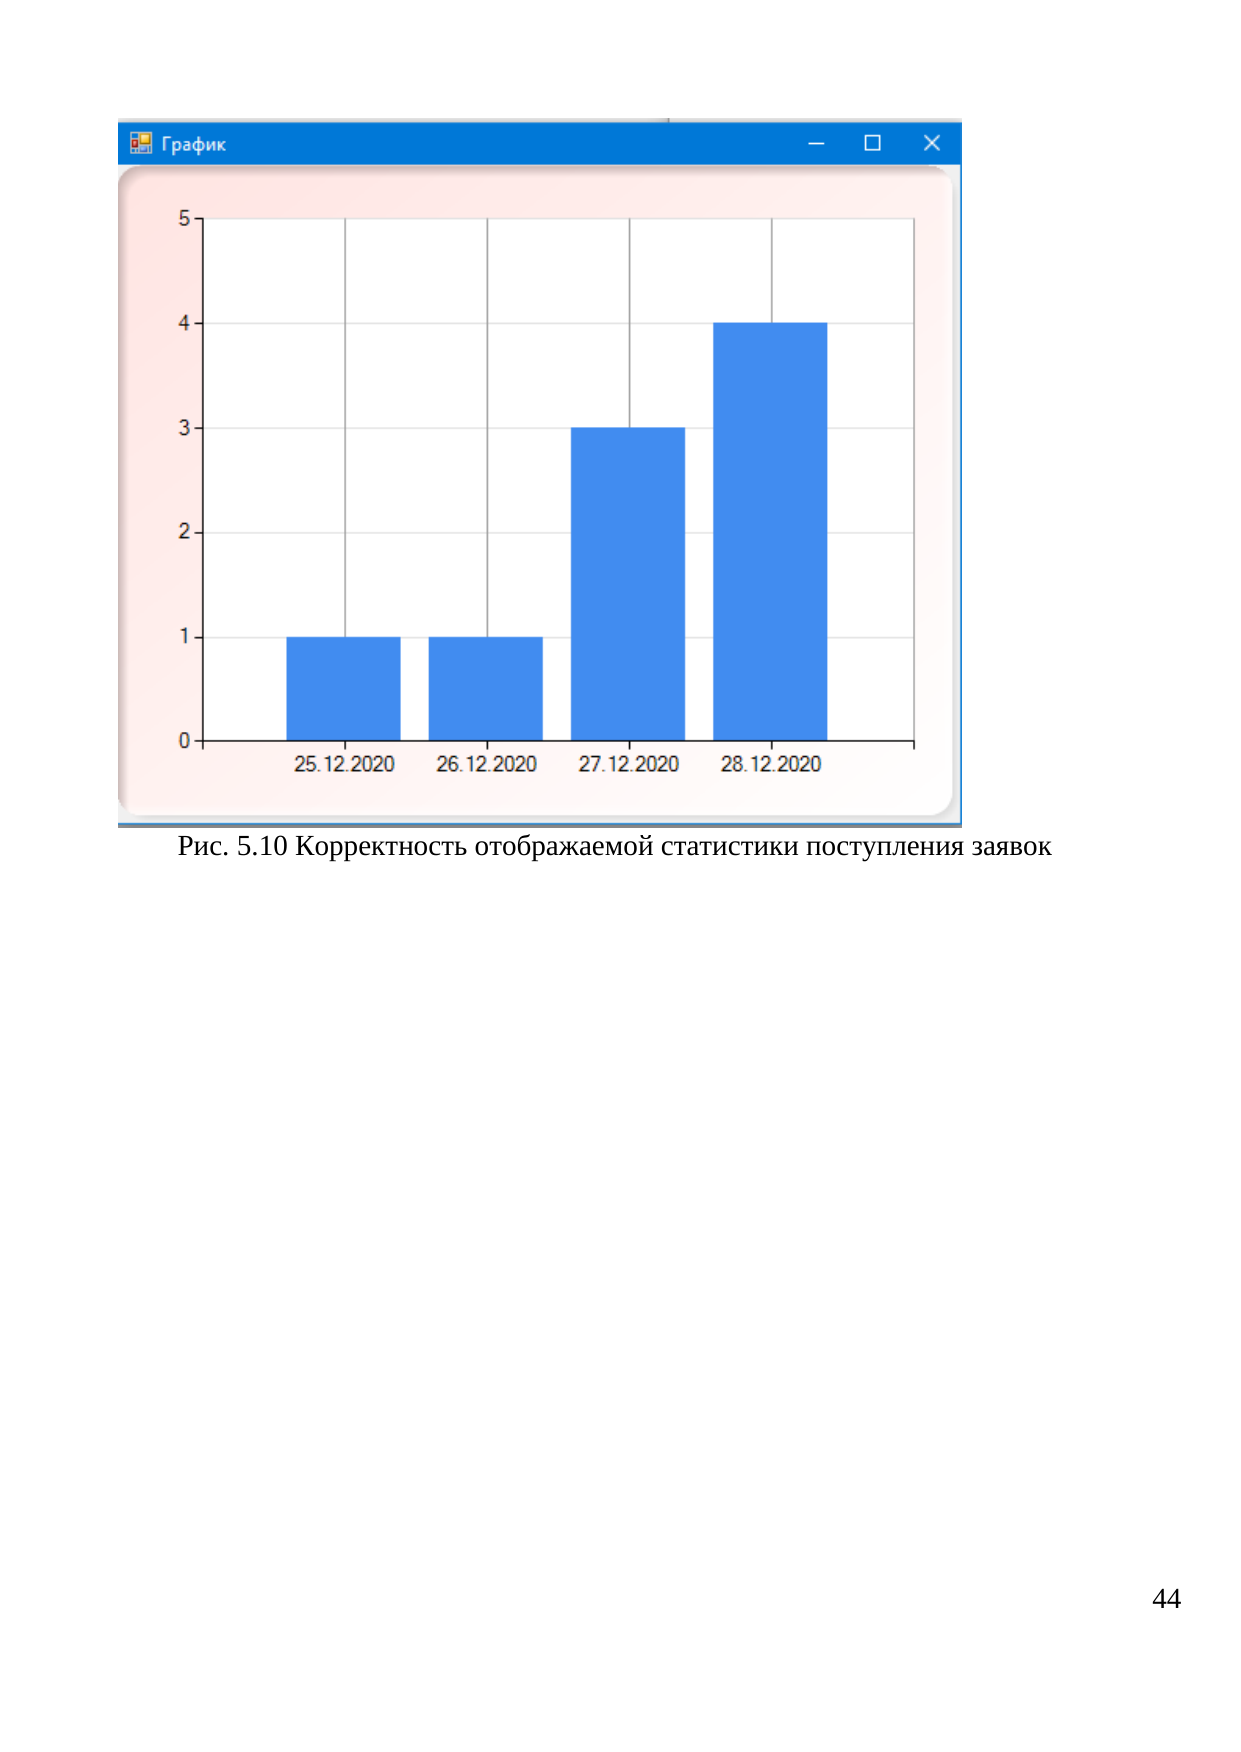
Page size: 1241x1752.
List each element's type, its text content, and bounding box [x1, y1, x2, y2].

text Рис. 5.10 Корректность отображаемой статистики поступления заявок [122, 828, 1181, 861]
